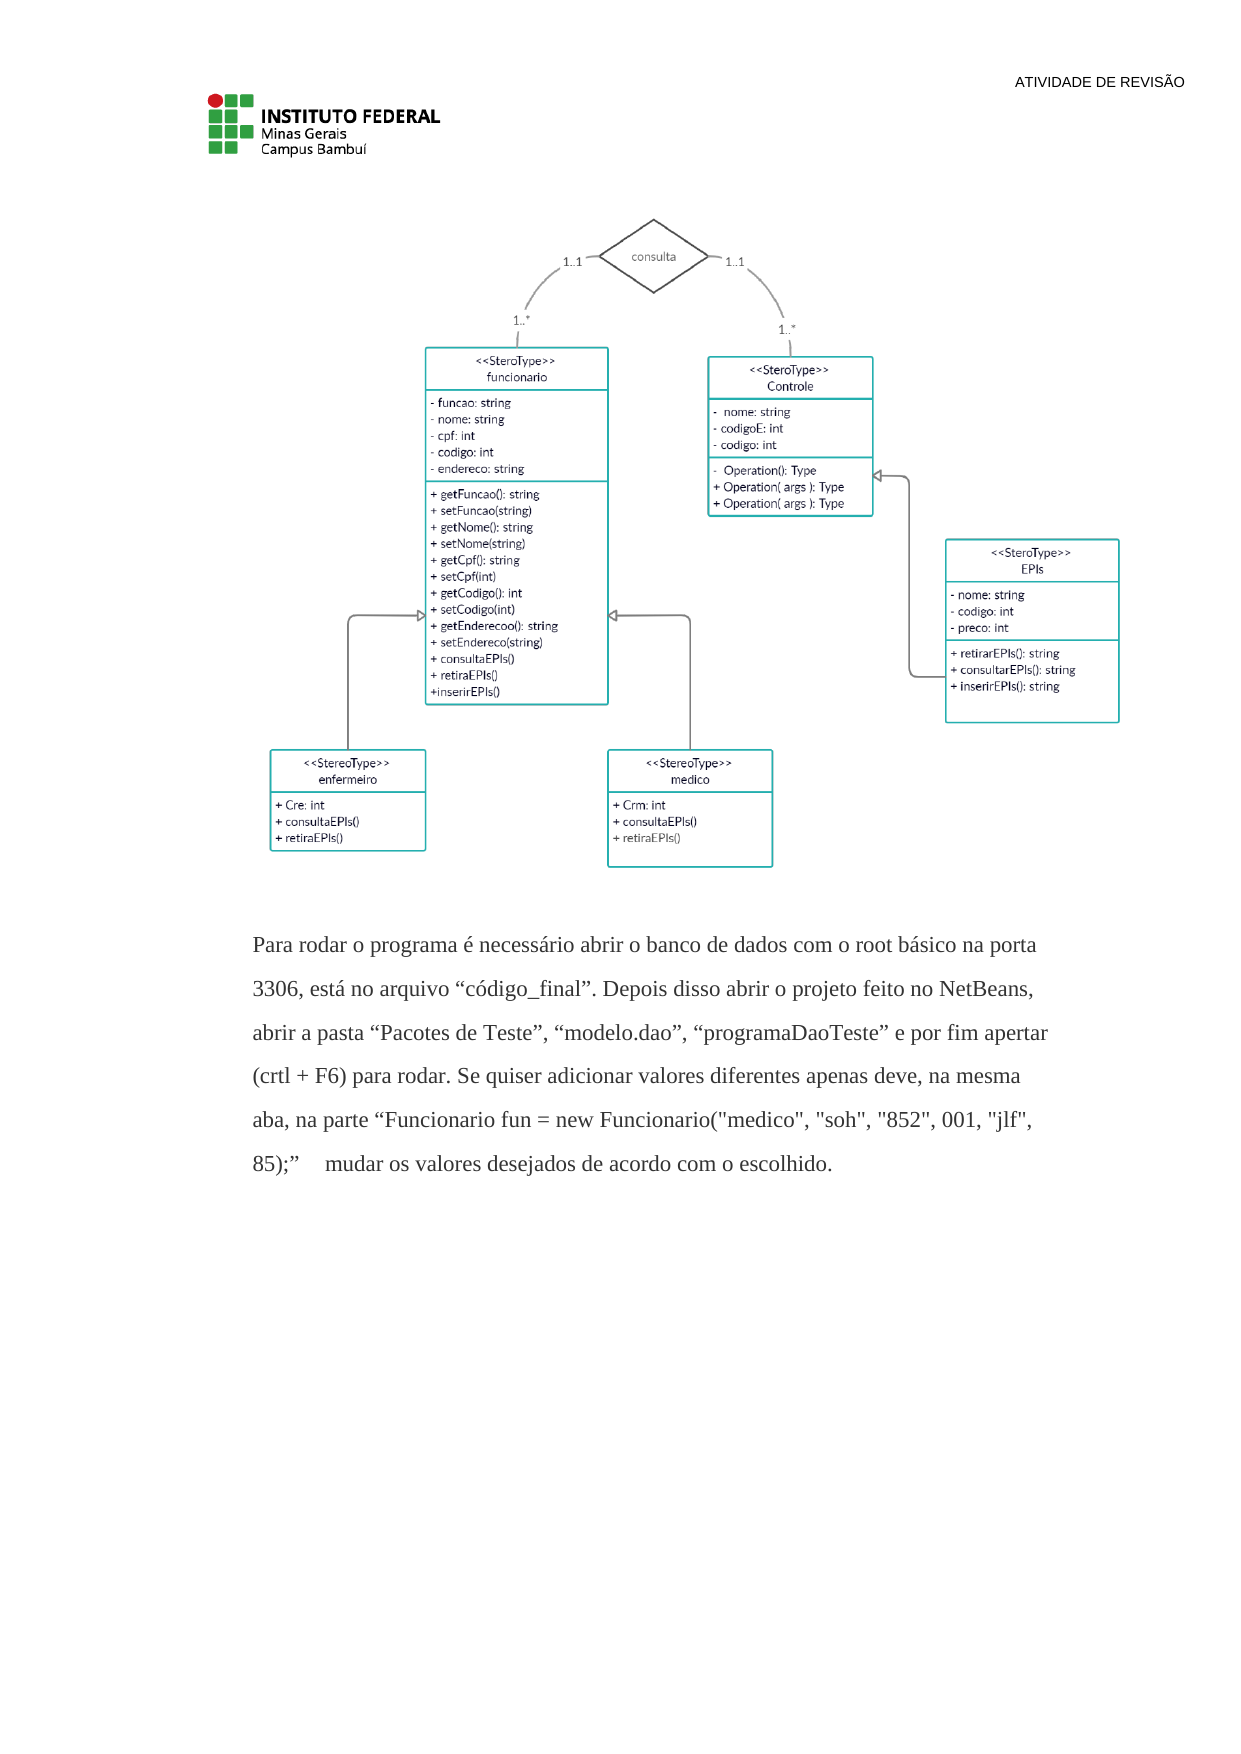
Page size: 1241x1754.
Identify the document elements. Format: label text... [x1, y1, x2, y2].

text Para rodar o programa é necessário abrir o banco de dados com o root básico na porta 3306, está no arquivo “código_final”. Depois disso abrir o projeto feito no NetBeans, abrir a pasta “Pacotes de Teste”, “modelo.dao”, “programaDaoTeste” e por fim apertar (crtl + F6) para rodar. Se quiser adicionar valores diferentes apenas deve, na mesma aba, na parte “Funcionario fun = new Funcionario("medico", "soh", "852", 001, "jlf", 85);” mudar os valores desejados de acordo com o escolhido. [252, 914, 1063, 1176]
picture [188, 76, 459, 172]
picture [252, 202, 1137, 885]
